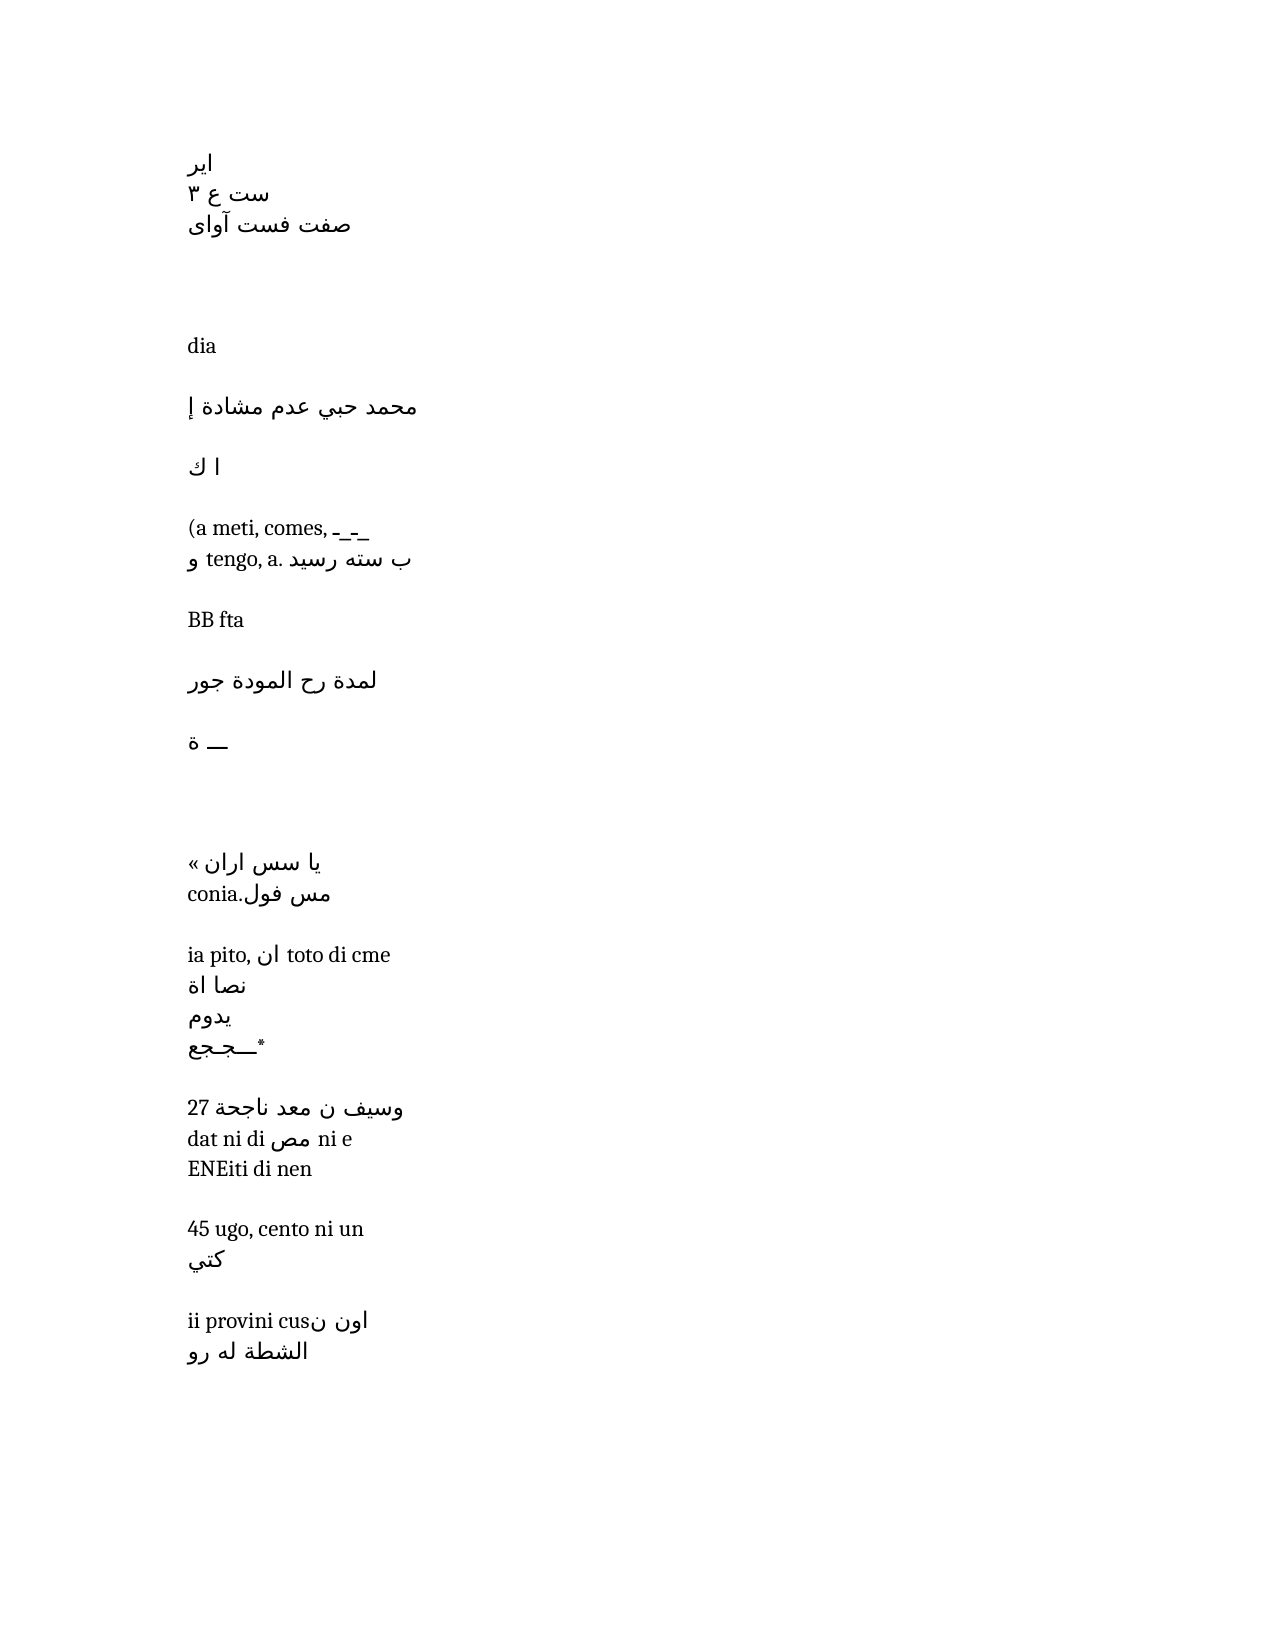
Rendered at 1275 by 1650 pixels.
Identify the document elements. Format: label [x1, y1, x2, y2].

text [187, 150, 1087, 1486]
